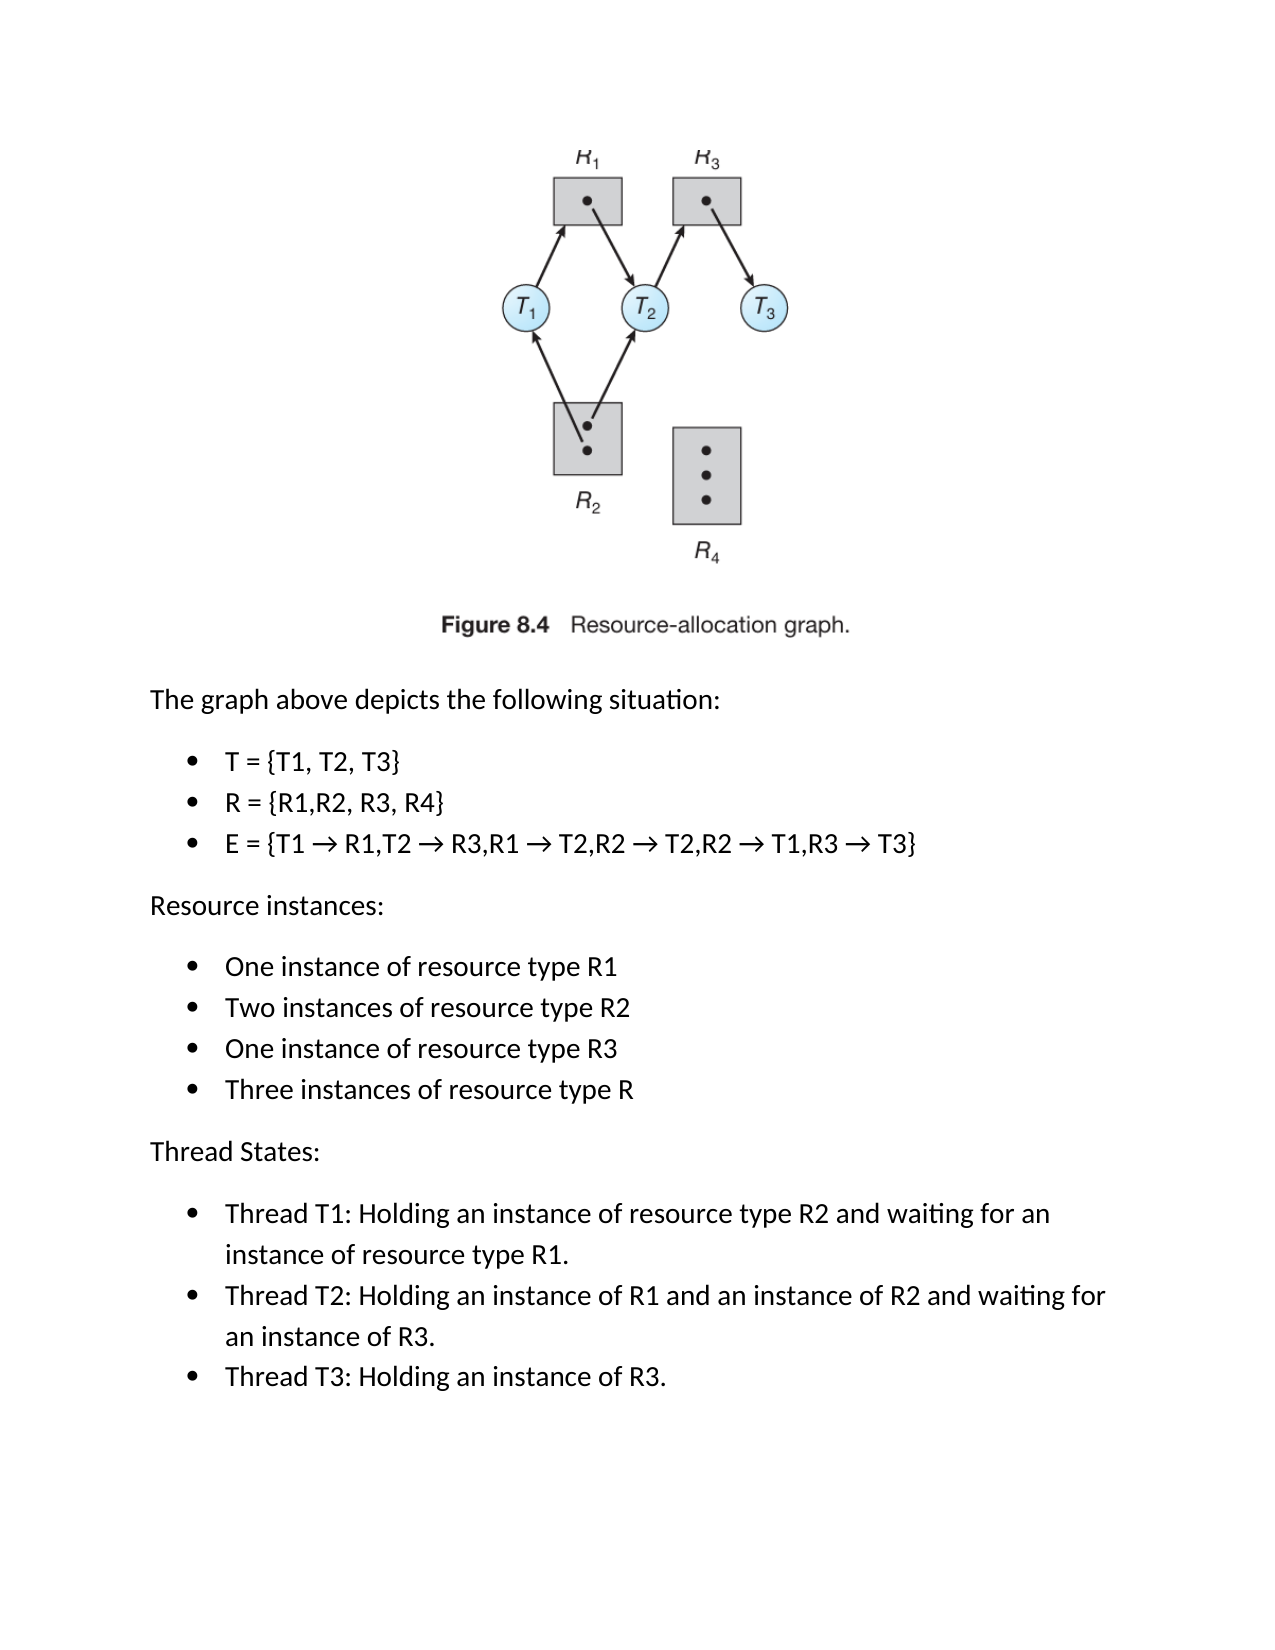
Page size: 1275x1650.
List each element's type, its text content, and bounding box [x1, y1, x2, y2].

list Two instances of resource type R2 [187, 989, 1125, 1025]
list R = {R1,R2, R3, R4} [187, 784, 1125, 819]
text Resource instances: [150, 887, 1125, 922]
list Thread T1: Holding an instance of resource type R2 and waiting for an instance of resource type R1. [187, 1195, 1125, 1271]
text The graph above depicts the following situation: [150, 681, 1125, 717]
list Thread T2: Holding an instance of R1 and an instance of R2 and waiting for an instance of R3. [187, 1277, 1125, 1353]
list One instance of resource type R1 [187, 948, 1125, 984]
list Thread T3: Holding an instance of R3. [187, 1358, 1125, 1394]
list Three instances of resource type R [187, 1071, 1125, 1107]
list T = {T1, T2, T3} [187, 743, 1125, 779]
picture [415, 150, 860, 657]
text Thread States: [150, 1133, 1125, 1169]
list E = {T1 → R1,T2 → R3,R1 → T2,R2 → T2,R2 → T1,R3 → T3} [187, 825, 1125, 861]
list One instance of resource type R3 [187, 1030, 1125, 1066]
